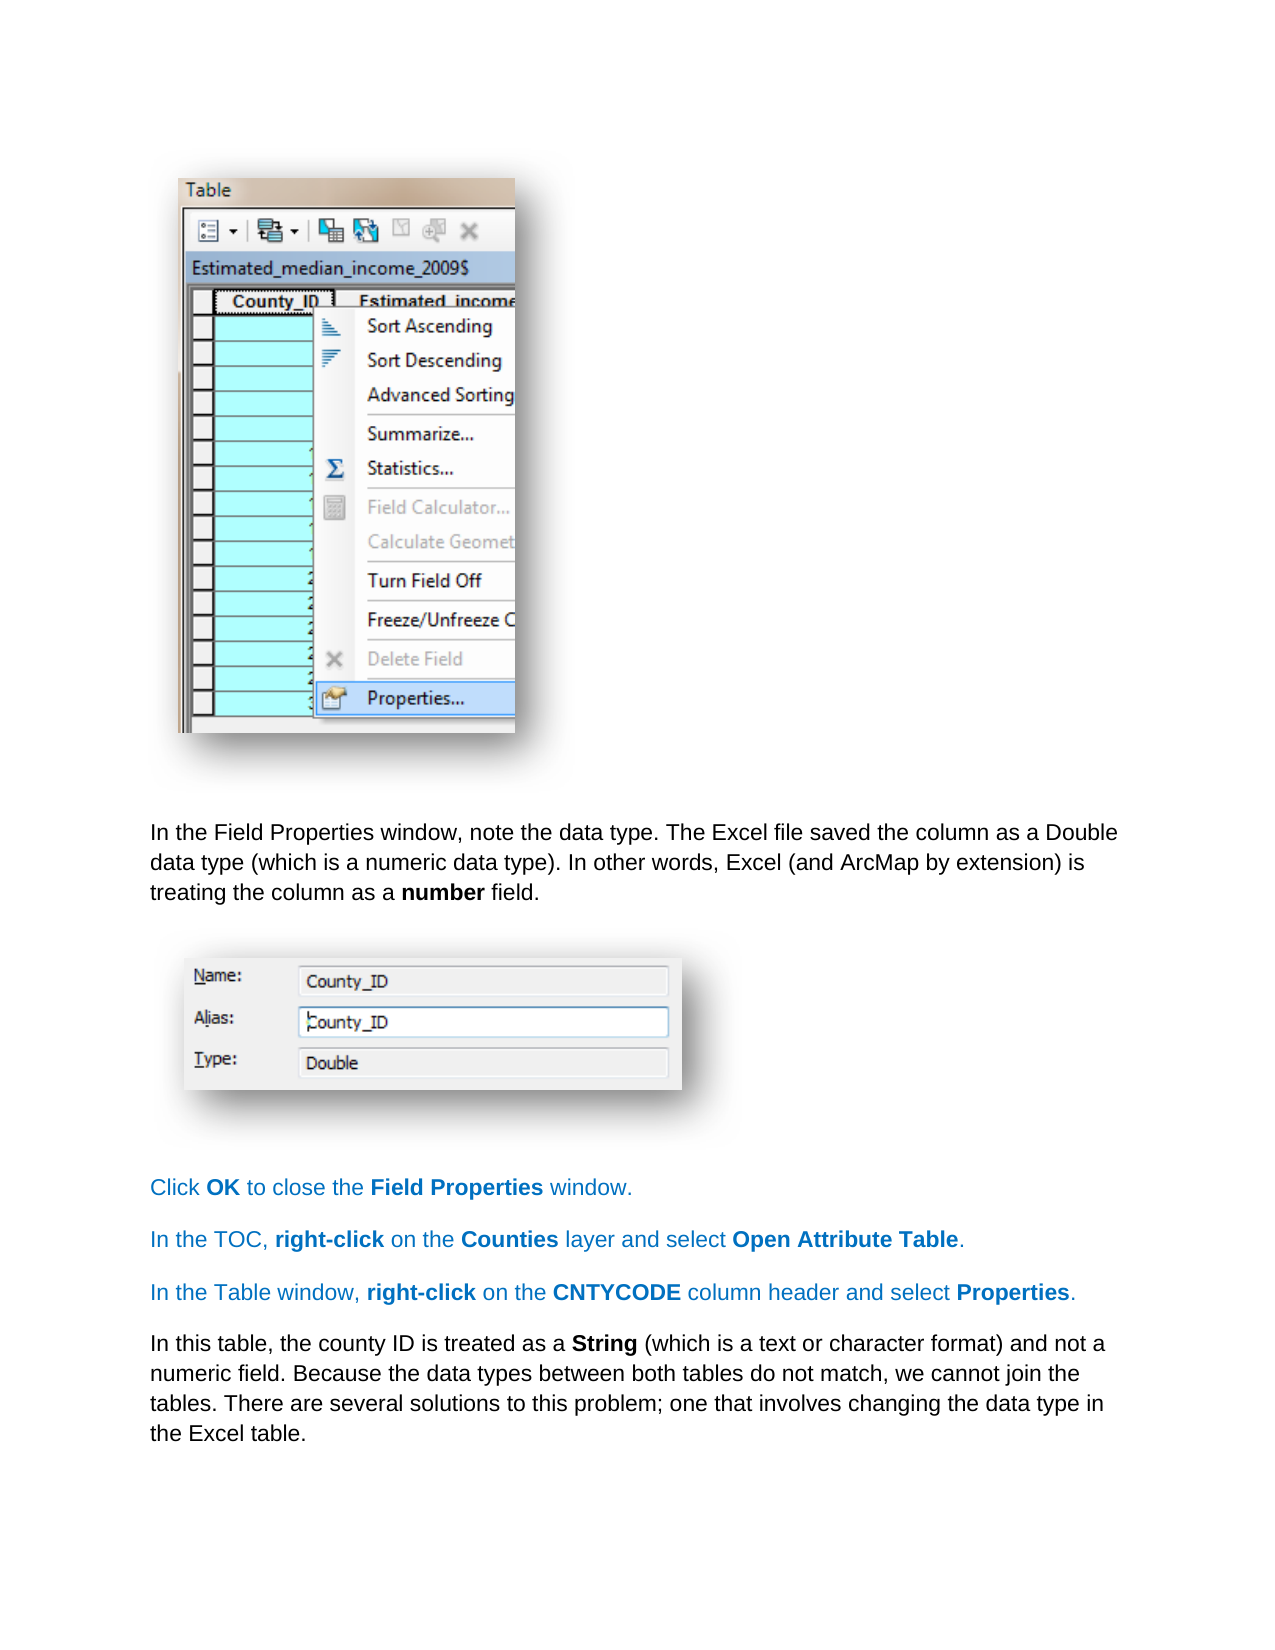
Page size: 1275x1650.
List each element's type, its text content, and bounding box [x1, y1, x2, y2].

text In the Table window, right-click on the CNTYCODE column header and select Properties. [150, 1278, 1125, 1305]
text In the Field Properties window, note the data type. The Excel file saved the column as a Double data type (which is a numeric data type). In other words, Excel (and ArcMap by extension) is treating the column as a number field. [150, 818, 1125, 905]
text In the TOC, right-click on the Counties layer and select Open Attribute Table. [150, 1226, 1125, 1253]
text In this table, the county ID is treated as a String (which is a text or character format) and not a numeric field. Because the data types between both tables do not match, we cannot join the tables. There are several solutions to this problem; one that involves changing the data type in the Excel table. [150, 1330, 1125, 1447]
picture [178, 178, 515, 733]
text Click OK to close the Field Properties window. [150, 1173, 1125, 1201]
picture [184, 958, 682, 1090]
